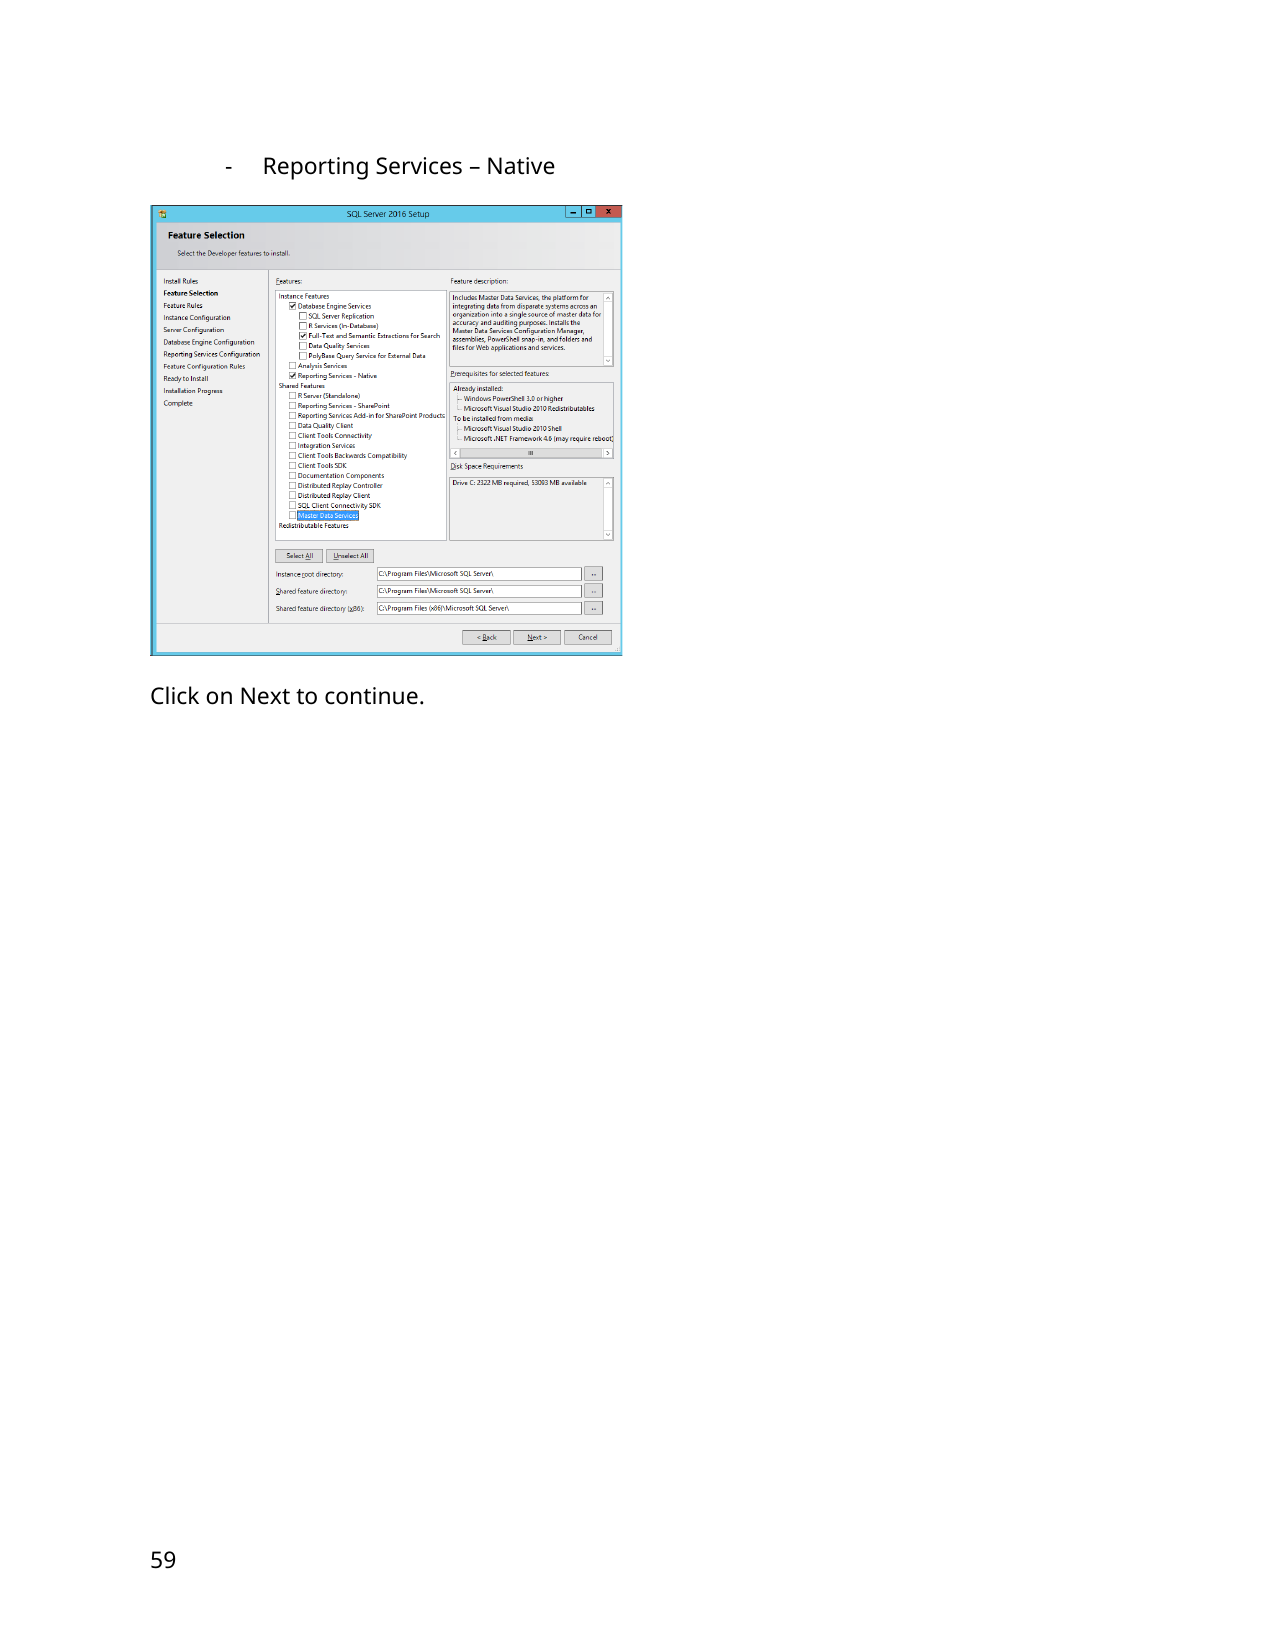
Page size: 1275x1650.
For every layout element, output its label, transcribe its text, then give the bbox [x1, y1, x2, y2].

list Reporting Services – Native [225, 150, 1125, 181]
picture [150, 205, 623, 656]
text Click on Next to continue. [150, 680, 1125, 711]
